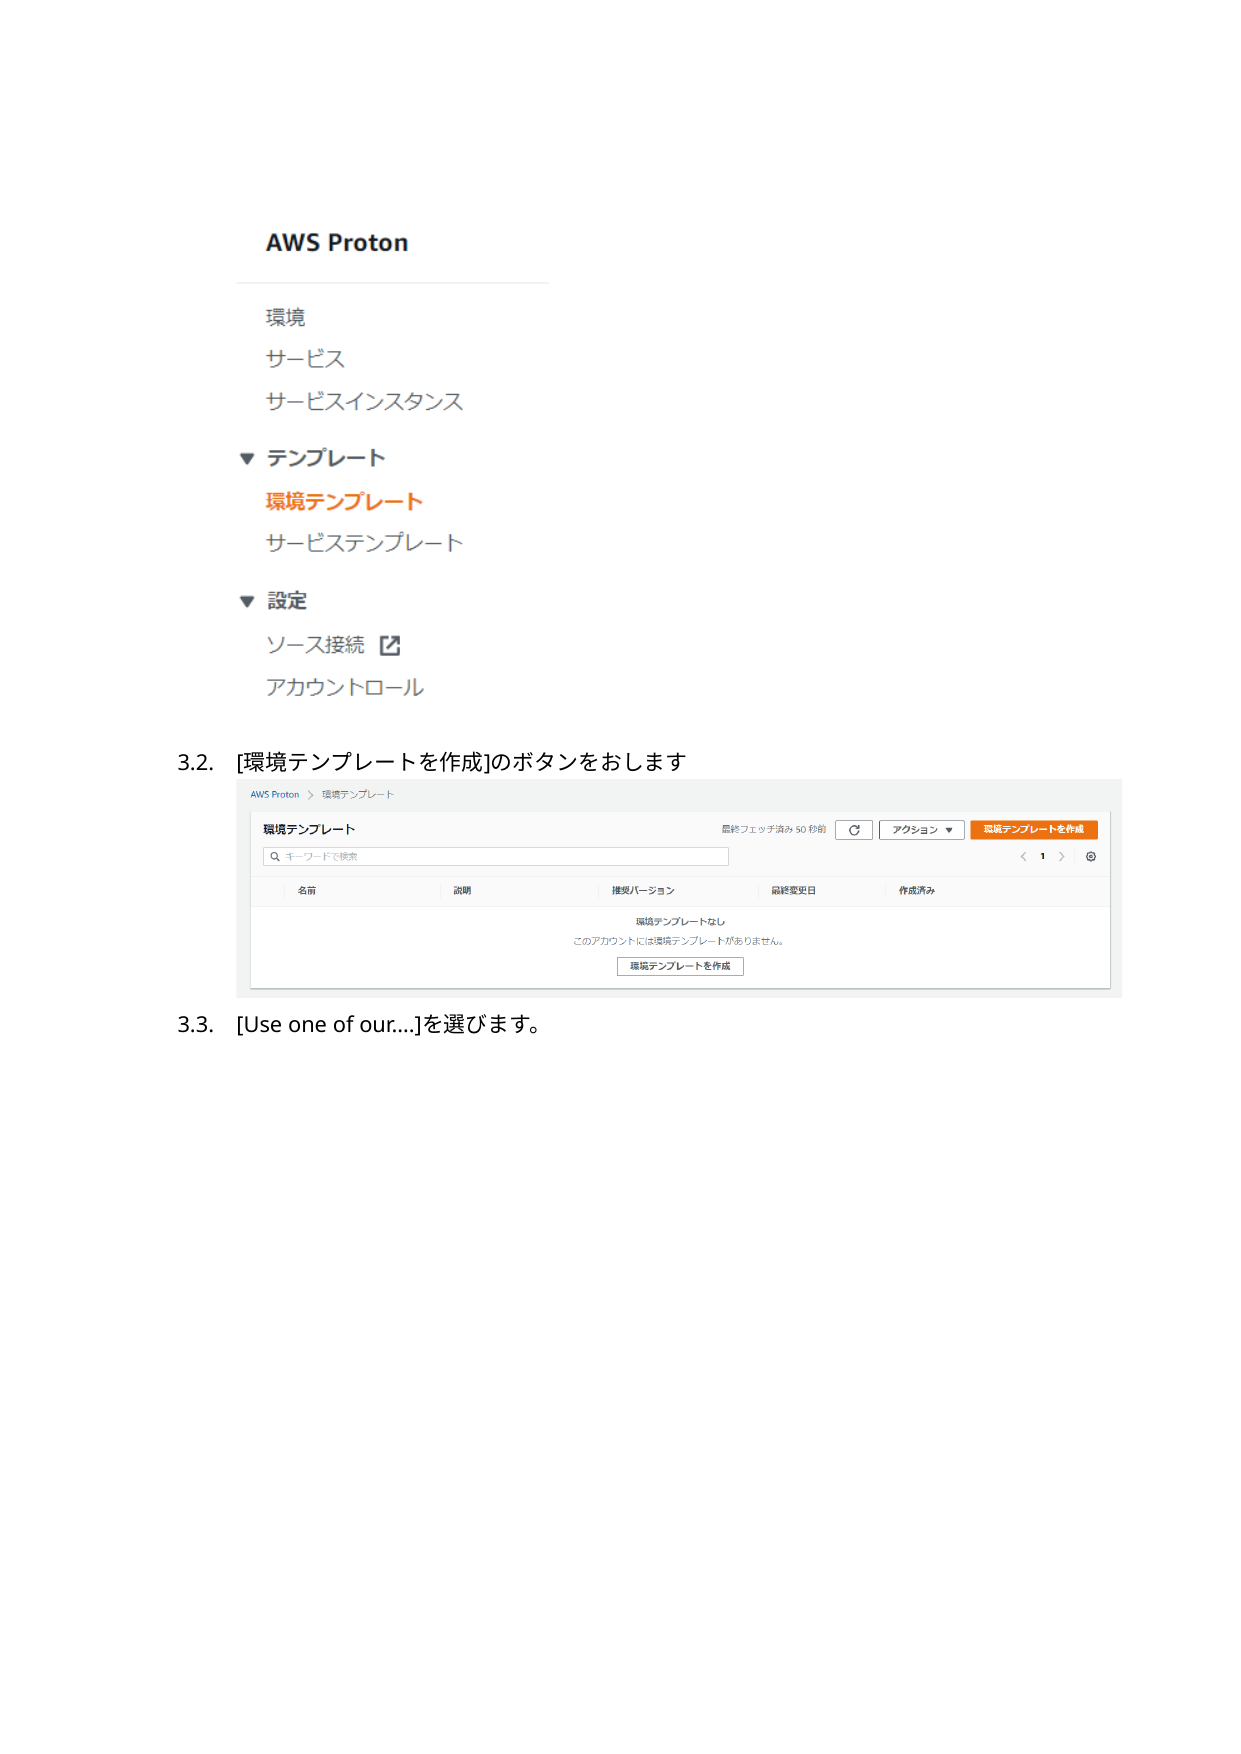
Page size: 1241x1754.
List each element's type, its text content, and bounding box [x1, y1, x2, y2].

picture [236, 216, 549, 721]
picture [236, 779, 1123, 998]
list [環境テンプレートを作成]のボタンをおします [177, 742, 1063, 779]
list [Use one of our….]を選びます。 [177, 1004, 1063, 1042]
